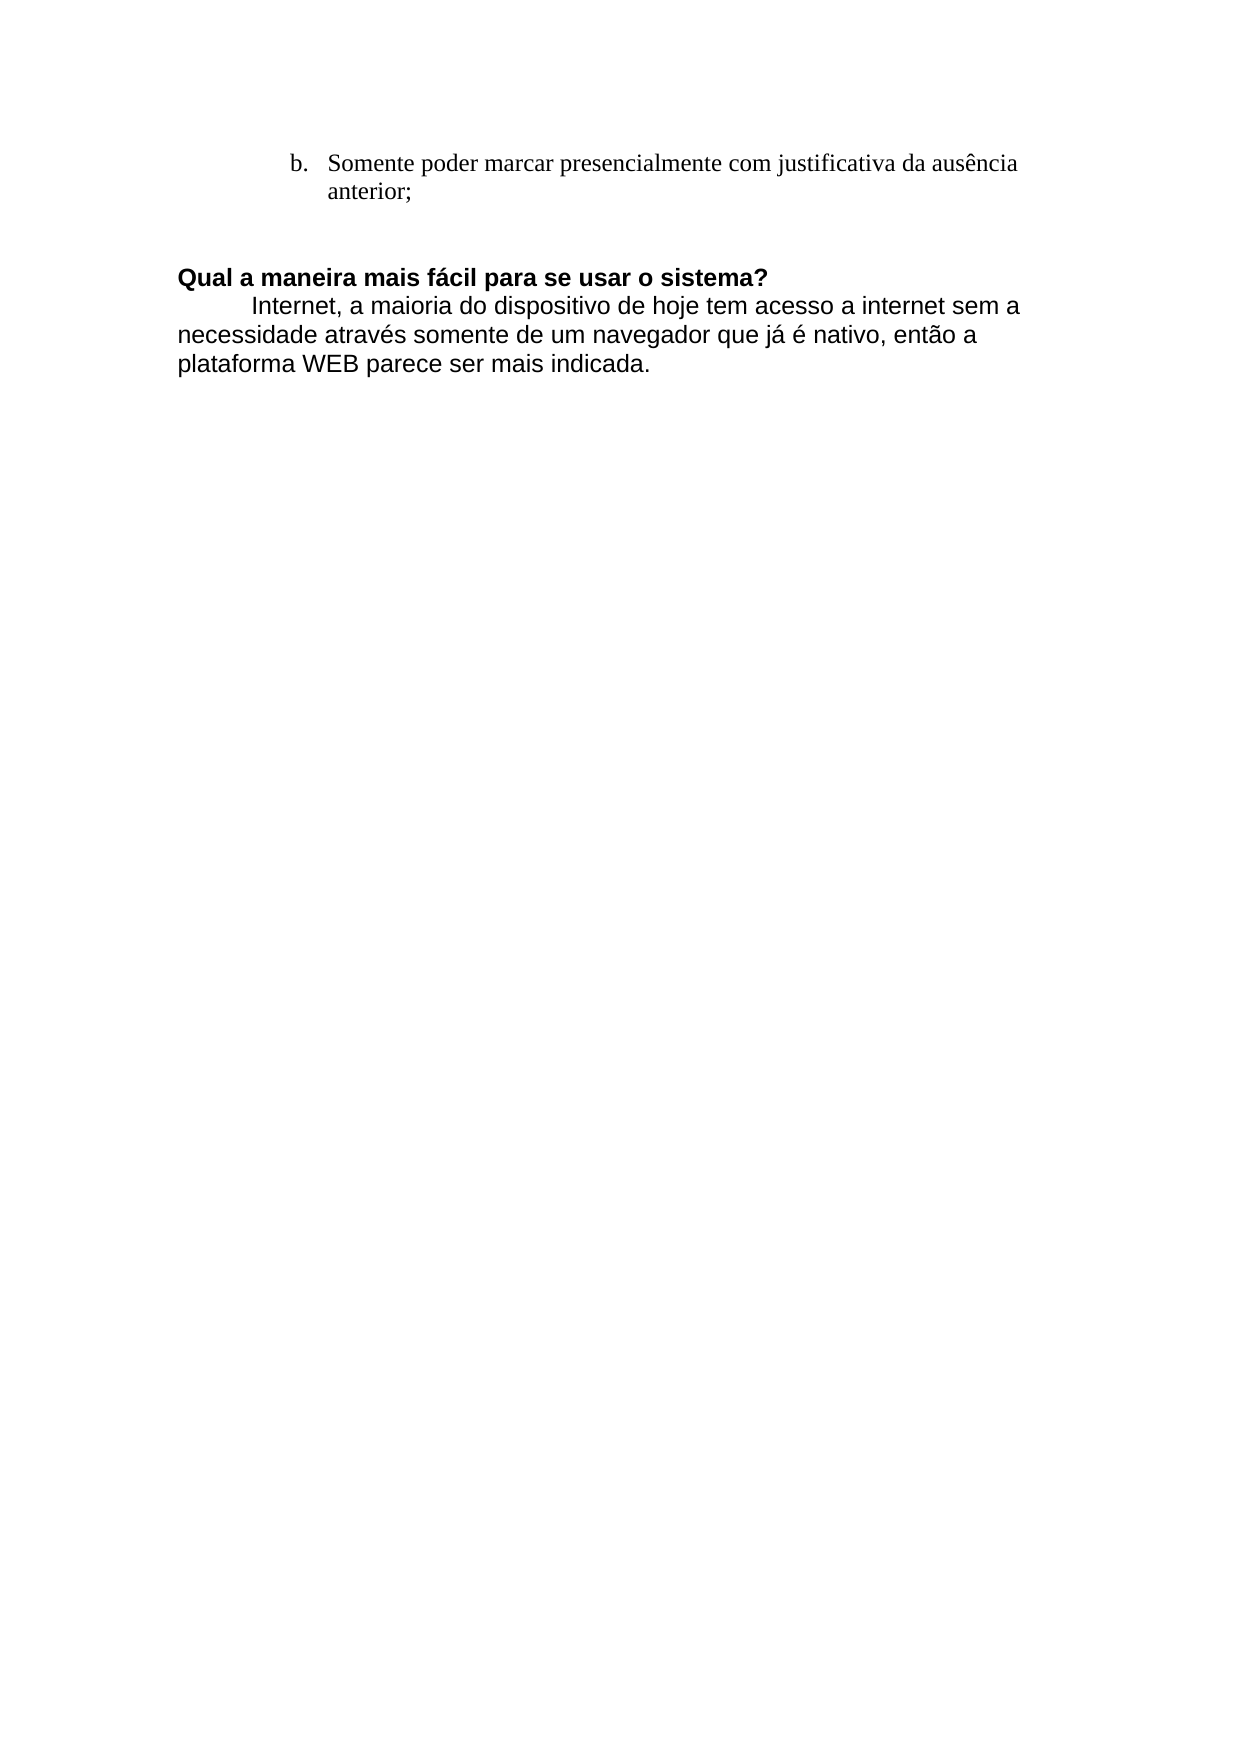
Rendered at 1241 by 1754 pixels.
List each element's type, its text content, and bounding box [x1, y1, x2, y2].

text Qual a maneira mais fácil para se usar o sistema? [177, 263, 1063, 291]
list Somente poder marcar presencialmente com justificativa da ausência anterior; [290, 148, 1063, 205]
text Internet, a maioria do dispositivo de hoje tem acesso a internet sem a necessidade através somente de um navegador que já é nativo, então a plataforma WEB parece ser mais indicada. [177, 291, 1063, 378]
